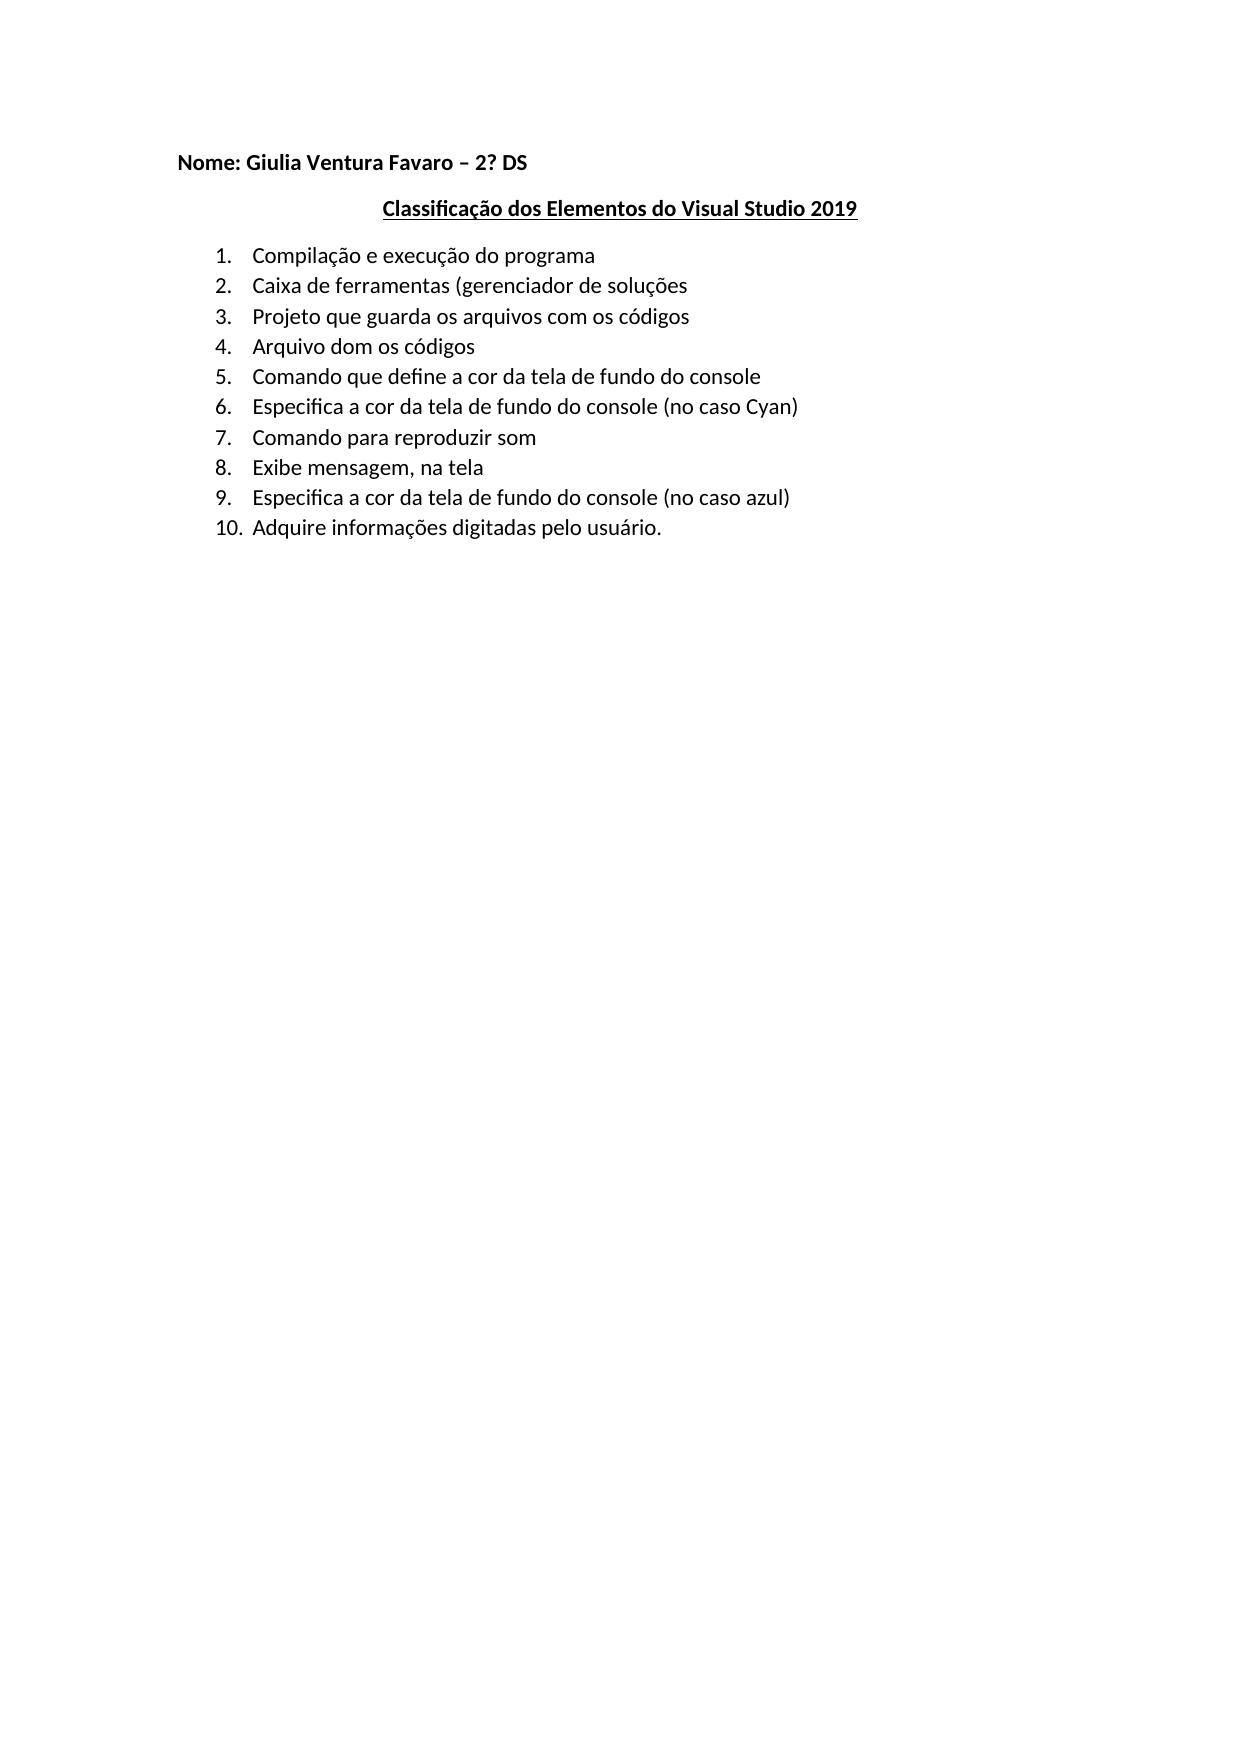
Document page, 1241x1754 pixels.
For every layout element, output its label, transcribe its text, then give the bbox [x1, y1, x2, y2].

list Adquire informações digitadas pelo usuário. [215, 513, 1063, 541]
text Nome: Giulia Ventura Favaro – 2? DS [177, 148, 1063, 176]
list Comando que define a cor da tela de fundo do console [215, 362, 1063, 390]
list Exibe mensagem, na tela [215, 453, 1063, 481]
list Especifica a cor da tela de fundo do console (no caso Cyan) [215, 392, 1063, 420]
list Compilação e execução do programa [215, 241, 1063, 269]
list Caixa de ferramentas (gerenciador de soluções [215, 272, 1063, 299]
list Arquivo dom os códigos [215, 332, 1063, 360]
list Projeto que guarda os arquivos com os códigos [215, 302, 1063, 330]
list Comando para reproduzir som [215, 423, 1063, 451]
list Especifica a cor da tela de fundo do console (no caso azul) [215, 483, 1063, 511]
text Classificação dos Elementos do Visual Studio 2019 [177, 194, 1063, 222]
